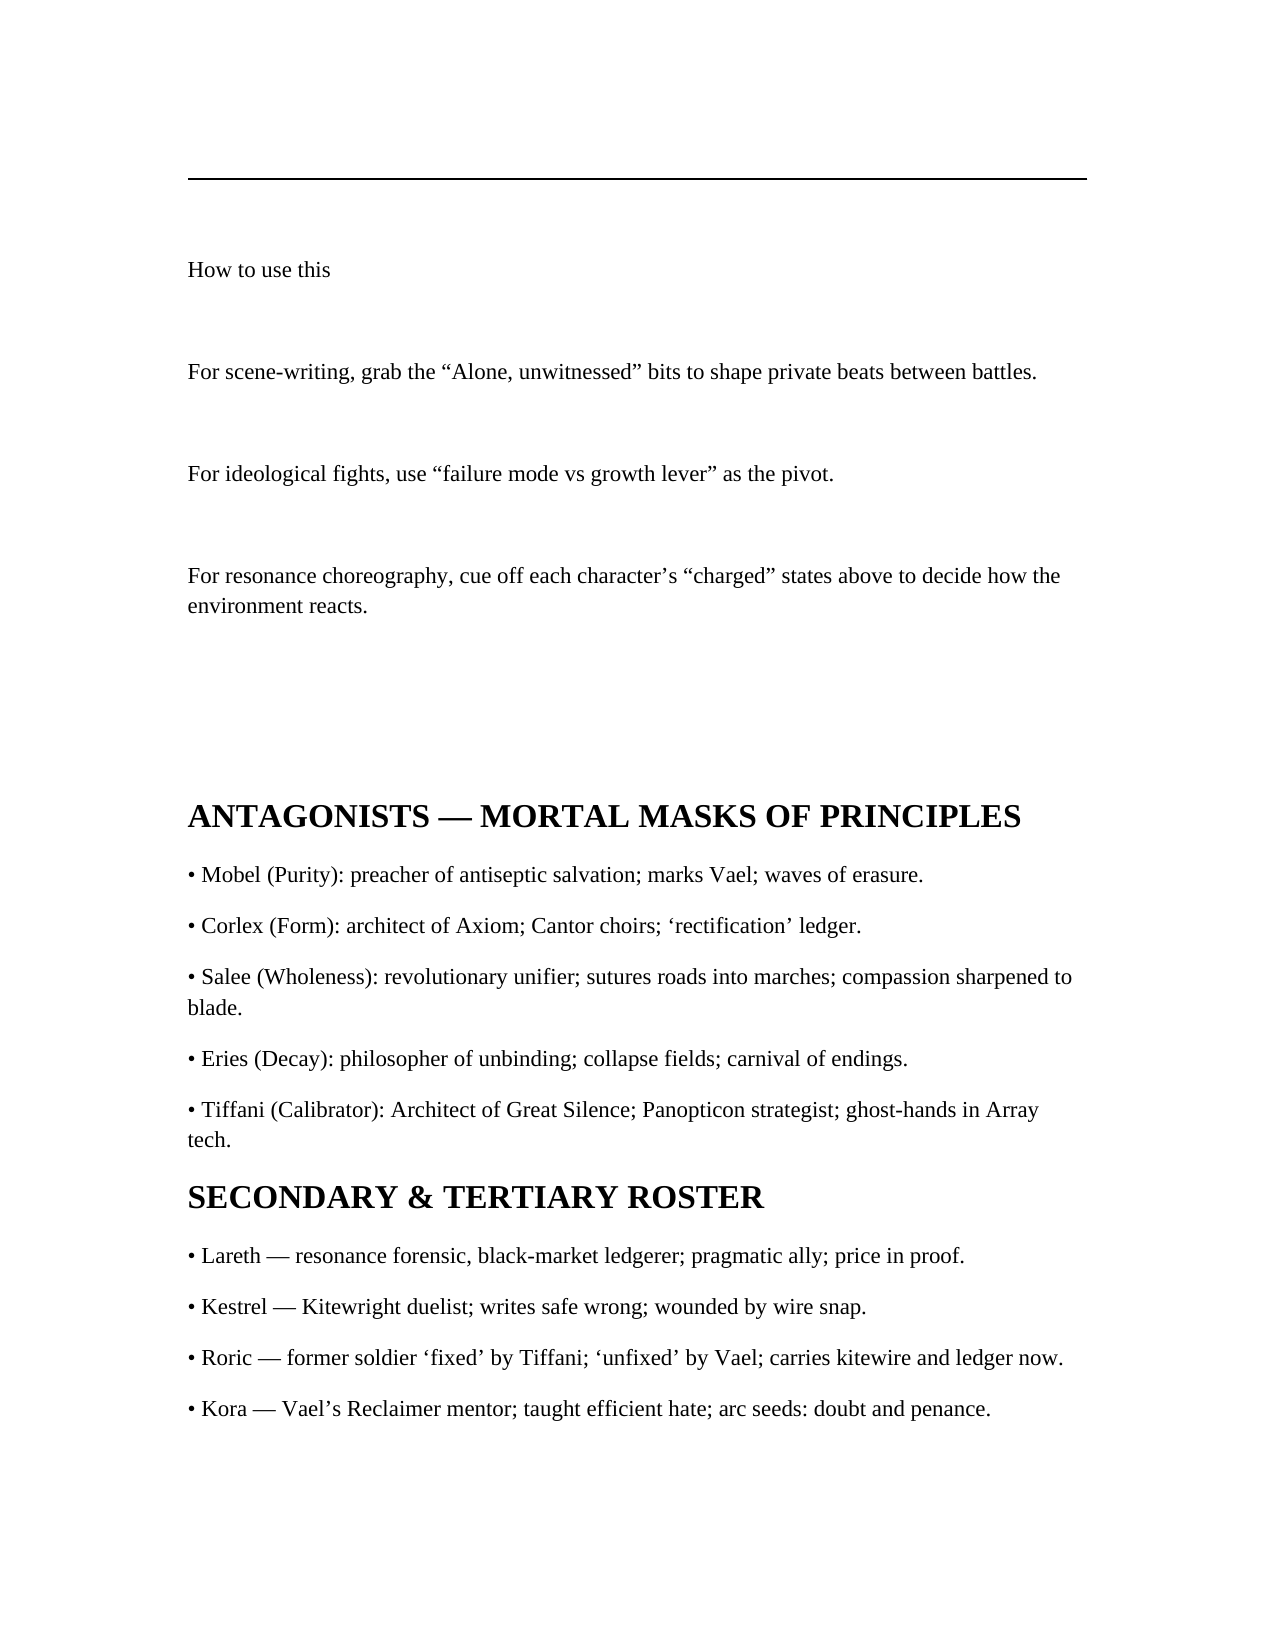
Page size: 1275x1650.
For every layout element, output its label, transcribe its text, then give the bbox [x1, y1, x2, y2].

text • Lareth — resonance forensic, black-market ledgerer; pragmatic ally; price in proof. [187, 1242, 1087, 1268]
text ANTAGONISTS — MORTAL MASKS OF PRINCIPLES [187, 796, 1087, 835]
text • Corlex (Form): architect of Axiom; Cantor choirs; ‘rectification’ ledger. [187, 912, 1087, 939]
text • Eries (Decay): philosopher of unbinding; collapse fields; carnival of endings. [187, 1044, 1087, 1071]
text • Kestrel — Kitewright duelist; writes safe wrong; wounded by wire snap. [187, 1293, 1087, 1319]
text For resonance choreography, cue off each character’s “charged” states above to decide how the environment reacts. [187, 562, 1087, 618]
text • Mobel (Purity): preacher of antiseptic salvation; marks Vael; waves of erasure. [187, 861, 1087, 888]
text • Tiffani (Calibrator): Architect of Great Silence; Panopticon strategist; ghost-hands in Array tech. [187, 1096, 1087, 1152]
text SECONDARY & TERTIARY ROSTER [187, 1177, 1087, 1215]
text • Kora — Vael’s Reclaimer mentor; taught efficient hate; arc seeds: doubt and penance. [187, 1395, 1087, 1421]
text How to use this [187, 256, 1087, 282]
text • Roric — former soldier ‘fixed’ by Tiffani; ‘unfixed’ by Vael; carries kitewire and ledger now. [187, 1344, 1087, 1370]
text • Salee (Wholeness): revolutionary unifier; sutures roads into marches; compassion sharpened to blade. [187, 963, 1087, 1020]
text For ideological fights, use “failure mode vs growth lever” as the pivot. [187, 460, 1087, 486]
text For scene-writing, grab the “Alone, unwitnessed” bits to shape private beats between battles. [187, 358, 1087, 384]
